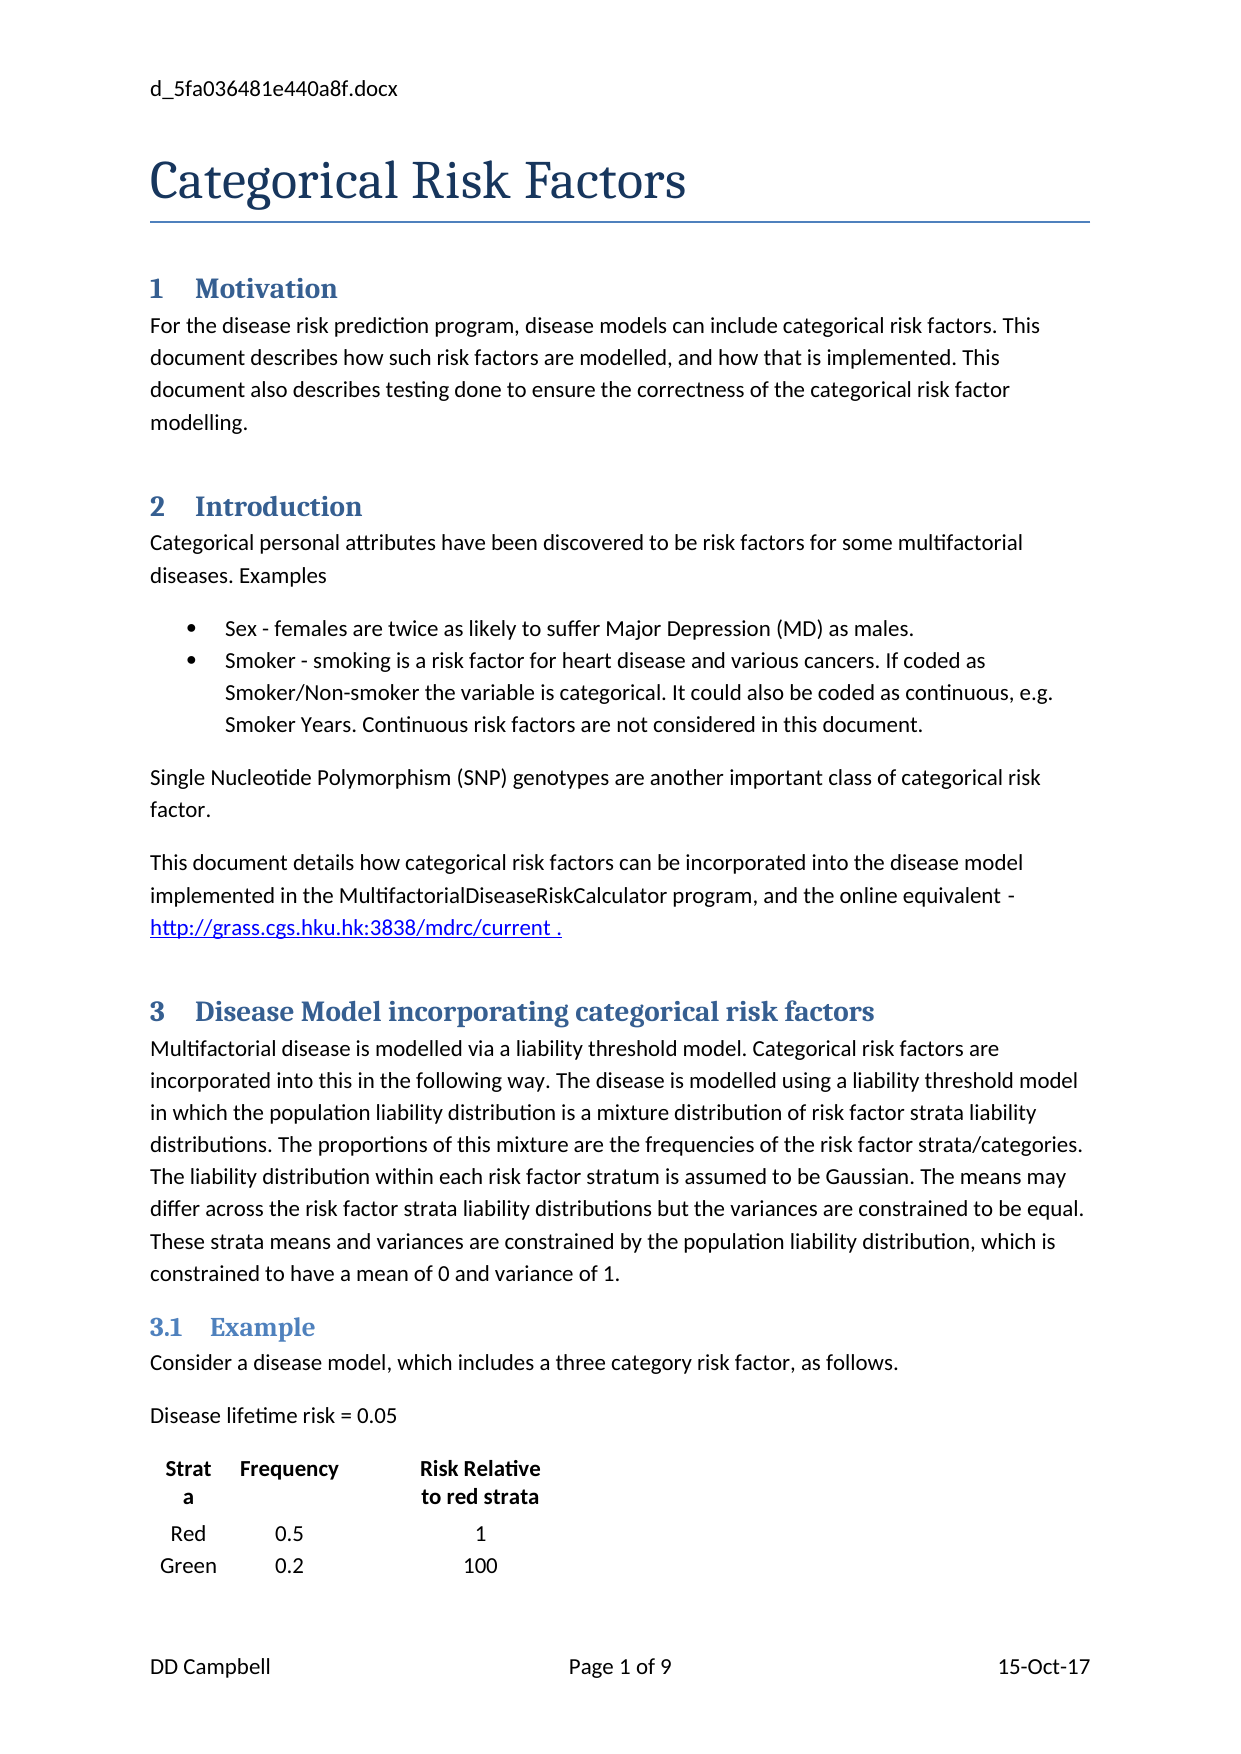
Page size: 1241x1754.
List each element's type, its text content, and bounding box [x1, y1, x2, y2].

subtitle Disease Model incorporating categorical risk factors [150, 995, 1090, 1029]
text Disease lifetime risk = 0.05 [150, 1401, 1090, 1429]
table_cell 0.2 [228, 1548, 350, 1579]
table_header Frequency [228, 1454, 350, 1516]
table_cell 1 [350, 1516, 611, 1547]
text Single Nucleotide Polymorphism (SNP) genotypes are another important class of categorical risk factor. [150, 763, 1090, 823]
table_cell Green [149, 1548, 228, 1579]
list Sex - females are twice as likely to suffer Major Depression (MD) as males. [187, 614, 1090, 642]
table_header Risk Relative to red strata [350, 1454, 611, 1516]
subtitle Example [150, 1312, 1090, 1343]
list Smoker - smoking is a risk factor for heart disease and various cancers. If coded as Smoker/Non-smoker the variable is categorical. It could also be coded as continuous, e.g. Smoker Years. Continuous risk factors are not considered in this document. [187, 646, 1090, 738]
table_cell 100 [350, 1548, 611, 1579]
table_cell 0.5 [228, 1516, 350, 1547]
text For the disease risk prediction program, disease models can include categorical risk factors. This document describes how such risk factors are modelled, and how that is implemented. This document also describes testing done to ensure the correctness of the categorical risk factor modelling. [150, 311, 1090, 436]
text Categorical personal attributes have been discovered to be risk factors for some multifactorial diseases. Examples [150, 528, 1090, 589]
table_cell Red [149, 1516, 228, 1547]
text This document details how categorical risk factors can be incorporated into the disease model implemented in the MultifactorialDiseaseRiskCalculator program, and the online equivalent - http://grass.cgs.hku.hk:3838/mdrc/current . [150, 848, 1090, 941]
table_header Strata [149, 1454, 228, 1516]
subtitle Introduction [150, 490, 1090, 523]
title Categorical Risk Factors [150, 150, 1090, 221]
text Consider a disease model, which includes a three category risk factor, as follows. [150, 1348, 1090, 1376]
subtitle Motivation [150, 273, 1090, 306]
text Multifactorial disease is modelled via a liability threshold model. Categorical risk factors are incorporated into this in the following way. The disease is modelled using a liability threshold model in which the population liability distribution is a mixture distribution of risk factor strata liability distributions. The proportions of this mixture are the frequencies of the risk factor strata/categories. The liability distribution within each risk factor stratum is assumed to be Gaussian. The means may differ across the risk factor strata liability distributions but the variances are constrained to be equal. These strata means and variances are constrained by the population liability distribution, which is constrained to have a mean of 0 and variance of 1. [150, 1034, 1090, 1287]
